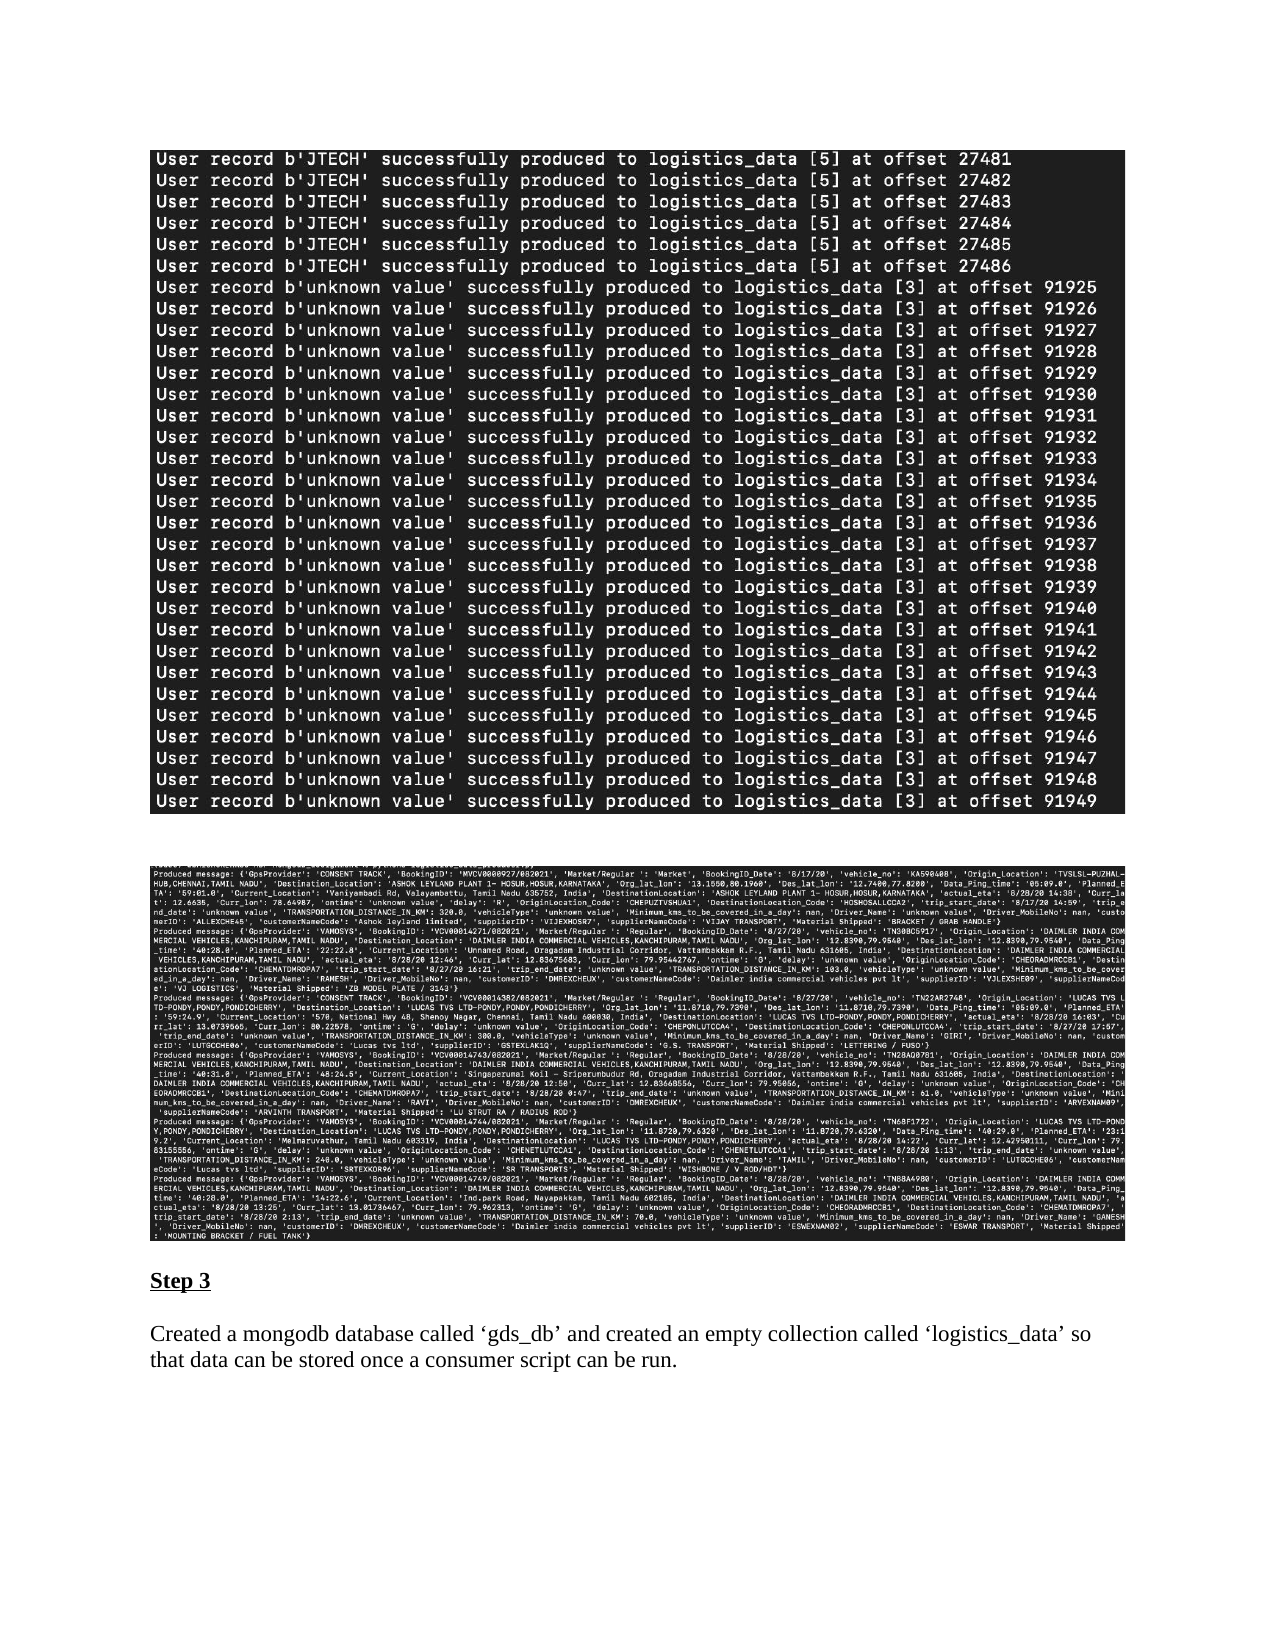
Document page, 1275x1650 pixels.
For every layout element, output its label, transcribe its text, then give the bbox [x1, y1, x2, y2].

picture [150, 866, 1125, 1241]
text Step 3 [150, 1267, 1125, 1293]
picture [150, 150, 1125, 814]
text Created a mongodb database called ‘gds_db’ and created an empty collection called ‘logistics_data’ so that data can be stored once a consumer script can be run. [150, 1320, 1125, 1372]
